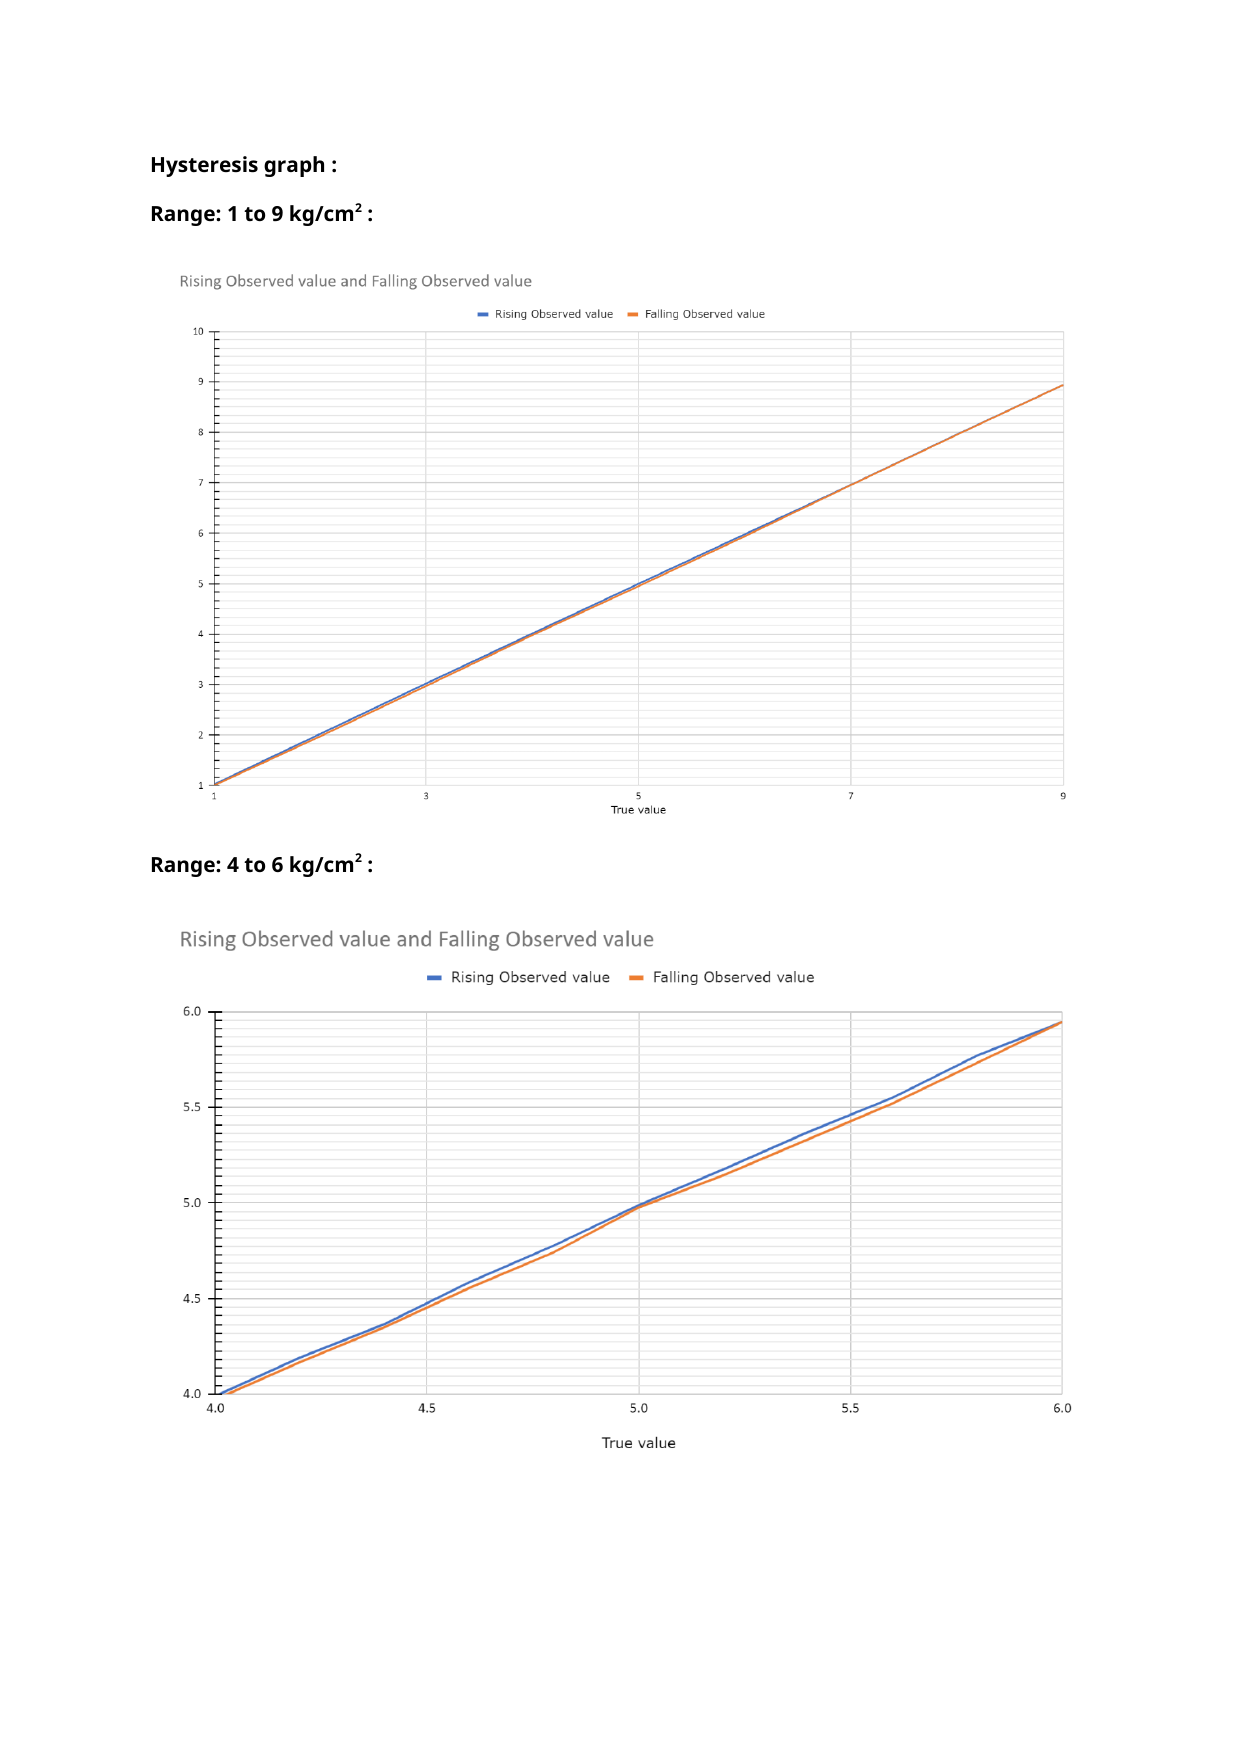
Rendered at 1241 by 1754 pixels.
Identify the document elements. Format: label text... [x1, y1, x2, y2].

picture [150, 898, 1091, 1480]
picture [150, 248, 1091, 829]
text Range: 4 to 6 kg/cm2 : [150, 850, 1090, 878]
text Hysteresis graph : [150, 150, 1090, 178]
text Range: 1 to 9 kg/cm2 : [150, 199, 1090, 228]
